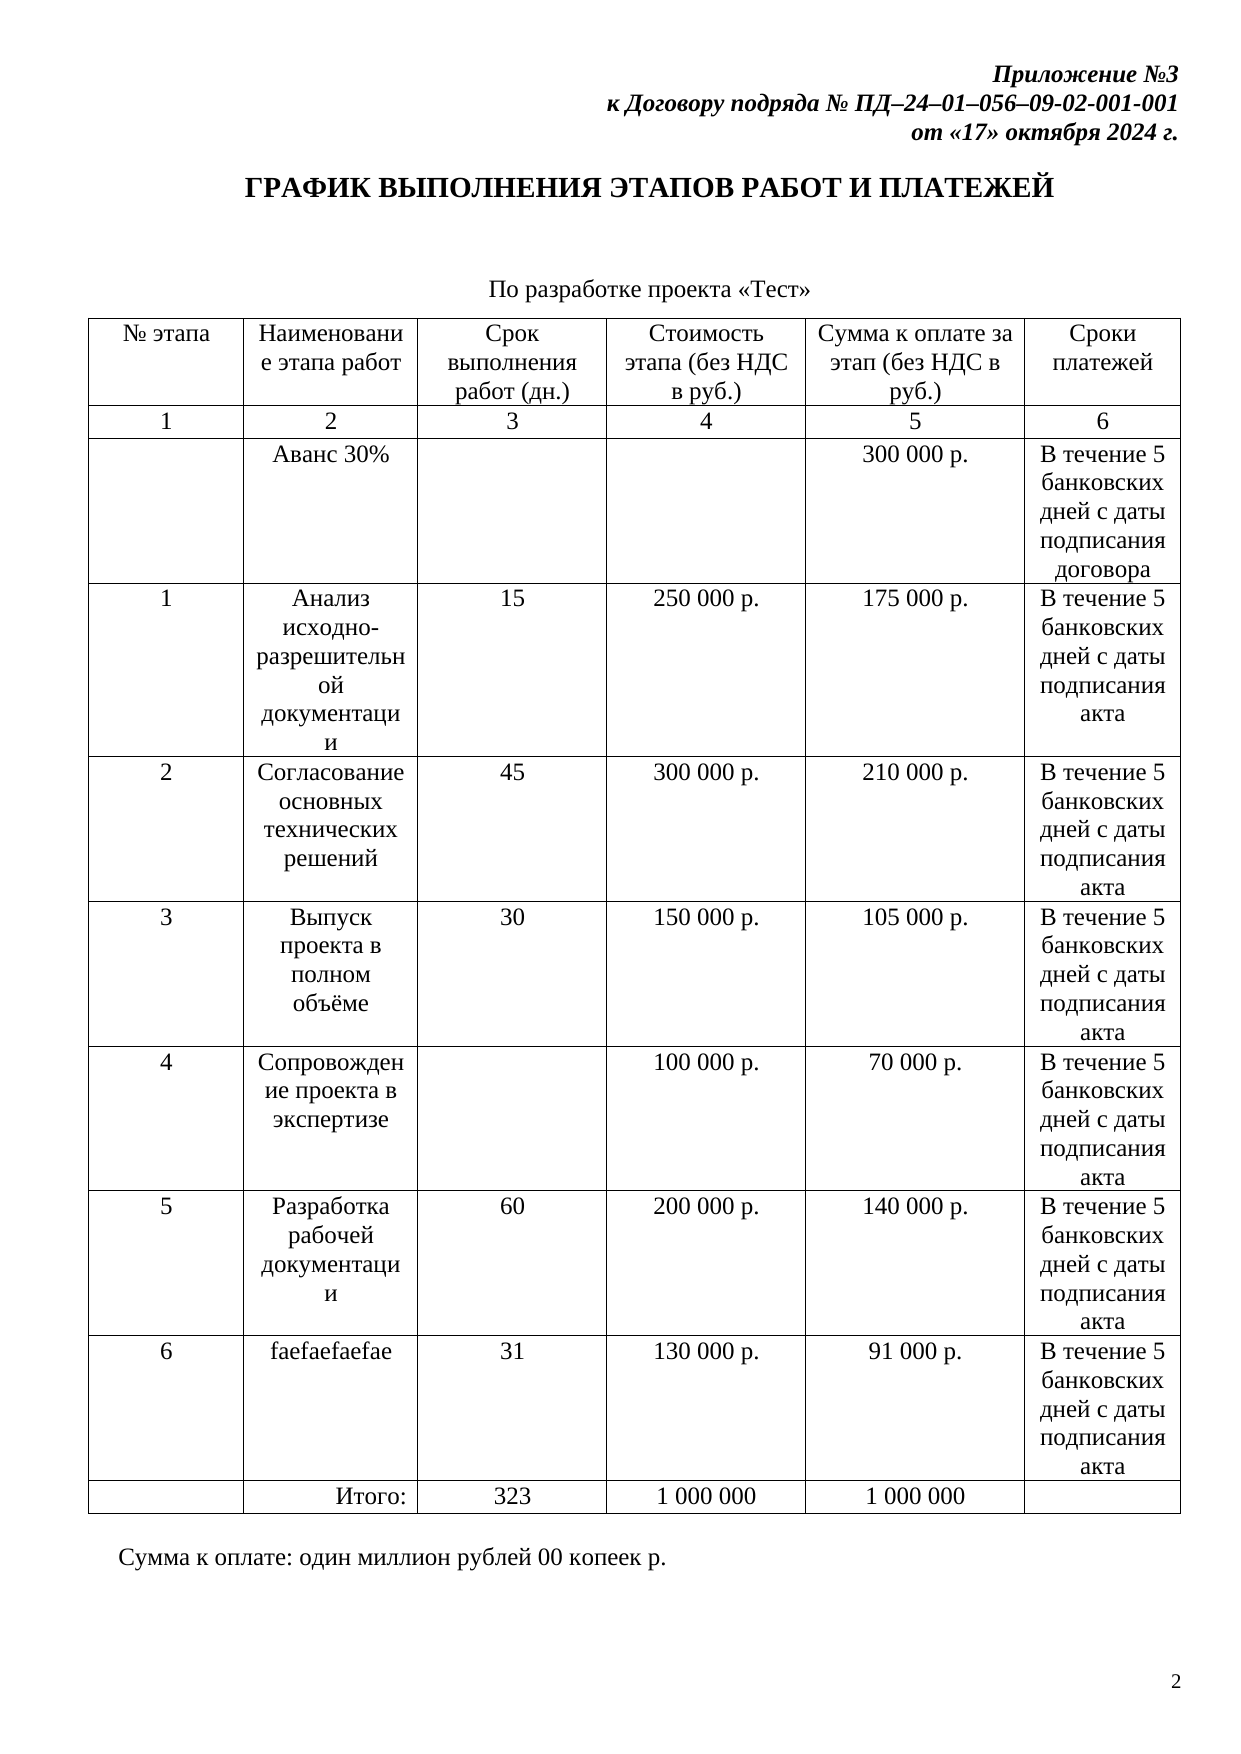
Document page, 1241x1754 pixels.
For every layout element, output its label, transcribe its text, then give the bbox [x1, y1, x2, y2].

table_cell В течение 5 банковских дней с даты подписания договора [1025, 439, 1180, 582]
table_cell 2 [244, 406, 417, 438]
table_cell [89, 439, 243, 582]
text Приложение №3 [118, 59, 1181, 88]
table_cell 100 000 р. [607, 1047, 805, 1190]
table_cell 4 [607, 406, 805, 438]
table_cell В течение 5 банковских дней с даты подписания акта [1025, 757, 1180, 901]
table_cell 210 000 р. [806, 757, 1024, 901]
table_cell В течение 5 банковских дней с даты подписания акта [1025, 1047, 1180, 1190]
table_header № этапа [89, 319, 243, 405]
text По разработке проекта «Тест» [118, 274, 1181, 303]
text Сумма к оплате: один миллион рублей 00 копеек р. [118, 1542, 1181, 1571]
table_cell Анализ исходно-разрешительной документации [244, 584, 417, 756]
text от «17» октября 2024 г. [118, 117, 1181, 145]
table_cell 250 000 р. [607, 584, 805, 756]
table_cell 2 [89, 757, 243, 901]
table_cell 1 000 000 [607, 1481, 805, 1513]
table_cell Аванс 30% [244, 439, 417, 582]
table_cell 1 [89, 584, 243, 756]
table_cell faefaefaefae [244, 1336, 417, 1480]
table_cell Выпуск проекта в полном объёме [244, 902, 417, 1046]
text к Договору подряда № ПД–24–01–056–09-02-001-001 [118, 88, 1181, 117]
table_cell 1 000 000 [806, 1481, 1024, 1513]
table_cell 5 [806, 406, 1024, 438]
table_cell Итого: [244, 1481, 417, 1513]
table_cell 150 000 р. [607, 902, 805, 1046]
table_cell 130 000 р. [607, 1336, 805, 1480]
table_header Стоимость этапа (без НДС в руб.) [607, 319, 805, 405]
table_cell 105 000 р. [806, 902, 1024, 1046]
table_header Сумма к оплате за этап (без НДС в руб.) [806, 319, 1024, 405]
table_cell 3 [418, 406, 606, 438]
table_cell В течение 5 банковских дней с даты подписания акта [1025, 584, 1180, 756]
table_cell В течение 5 банковских дней с даты подписания акта [1025, 902, 1180, 1046]
table_cell В течение 5 банковских дней с даты подписания акта [1025, 1191, 1180, 1335]
table_cell 70 000 р. [806, 1047, 1024, 1190]
table_cell 200 000 р. [607, 1191, 805, 1335]
table_cell 30 [418, 902, 606, 1046]
table_cell [89, 1481, 243, 1513]
table_cell Согласование основных технических решений [244, 757, 417, 901]
table_header Срок выполнения работ (дн.) [418, 319, 606, 405]
table_cell [1025, 1481, 1180, 1513]
table_cell 323 [418, 1481, 606, 1513]
text ГРАФИК ВЫПОЛНЕНИЯ ЭТАПОВ РАБОТ И ПЛАТЕЖЕЙ [118, 170, 1181, 204]
table_cell Сопровождение проекта в экспертизе [244, 1047, 417, 1190]
table_cell 4 [89, 1047, 243, 1190]
table_cell В течение 5 банковских дней с даты подписания акта [1025, 1336, 1180, 1480]
table_cell 91 000 р. [806, 1336, 1024, 1480]
table_cell 60 [418, 1191, 606, 1335]
table_cell 140 000 р. [806, 1191, 1024, 1335]
table_cell 300 000 р. [806, 439, 1024, 582]
table_cell 5 [89, 1191, 243, 1335]
table_cell 15 [418, 584, 606, 756]
table_cell [607, 439, 805, 582]
table_cell Разработка рабочей документации [244, 1191, 417, 1335]
table_cell 3 [89, 902, 243, 1046]
table_cell 45 [418, 757, 606, 901]
table_header Наименование этапа работ [244, 319, 417, 405]
table_cell 31 [418, 1336, 606, 1480]
table_cell 6 [89, 1336, 243, 1480]
table_header Сроки платежей [1025, 319, 1180, 405]
table_cell [418, 439, 606, 582]
table_cell 6 [1025, 406, 1180, 438]
table_cell [418, 1047, 606, 1190]
table_cell 175 000 р. [806, 584, 1024, 756]
table_cell 1 [89, 406, 243, 438]
table_cell 300 000 р. [607, 757, 805, 901]
